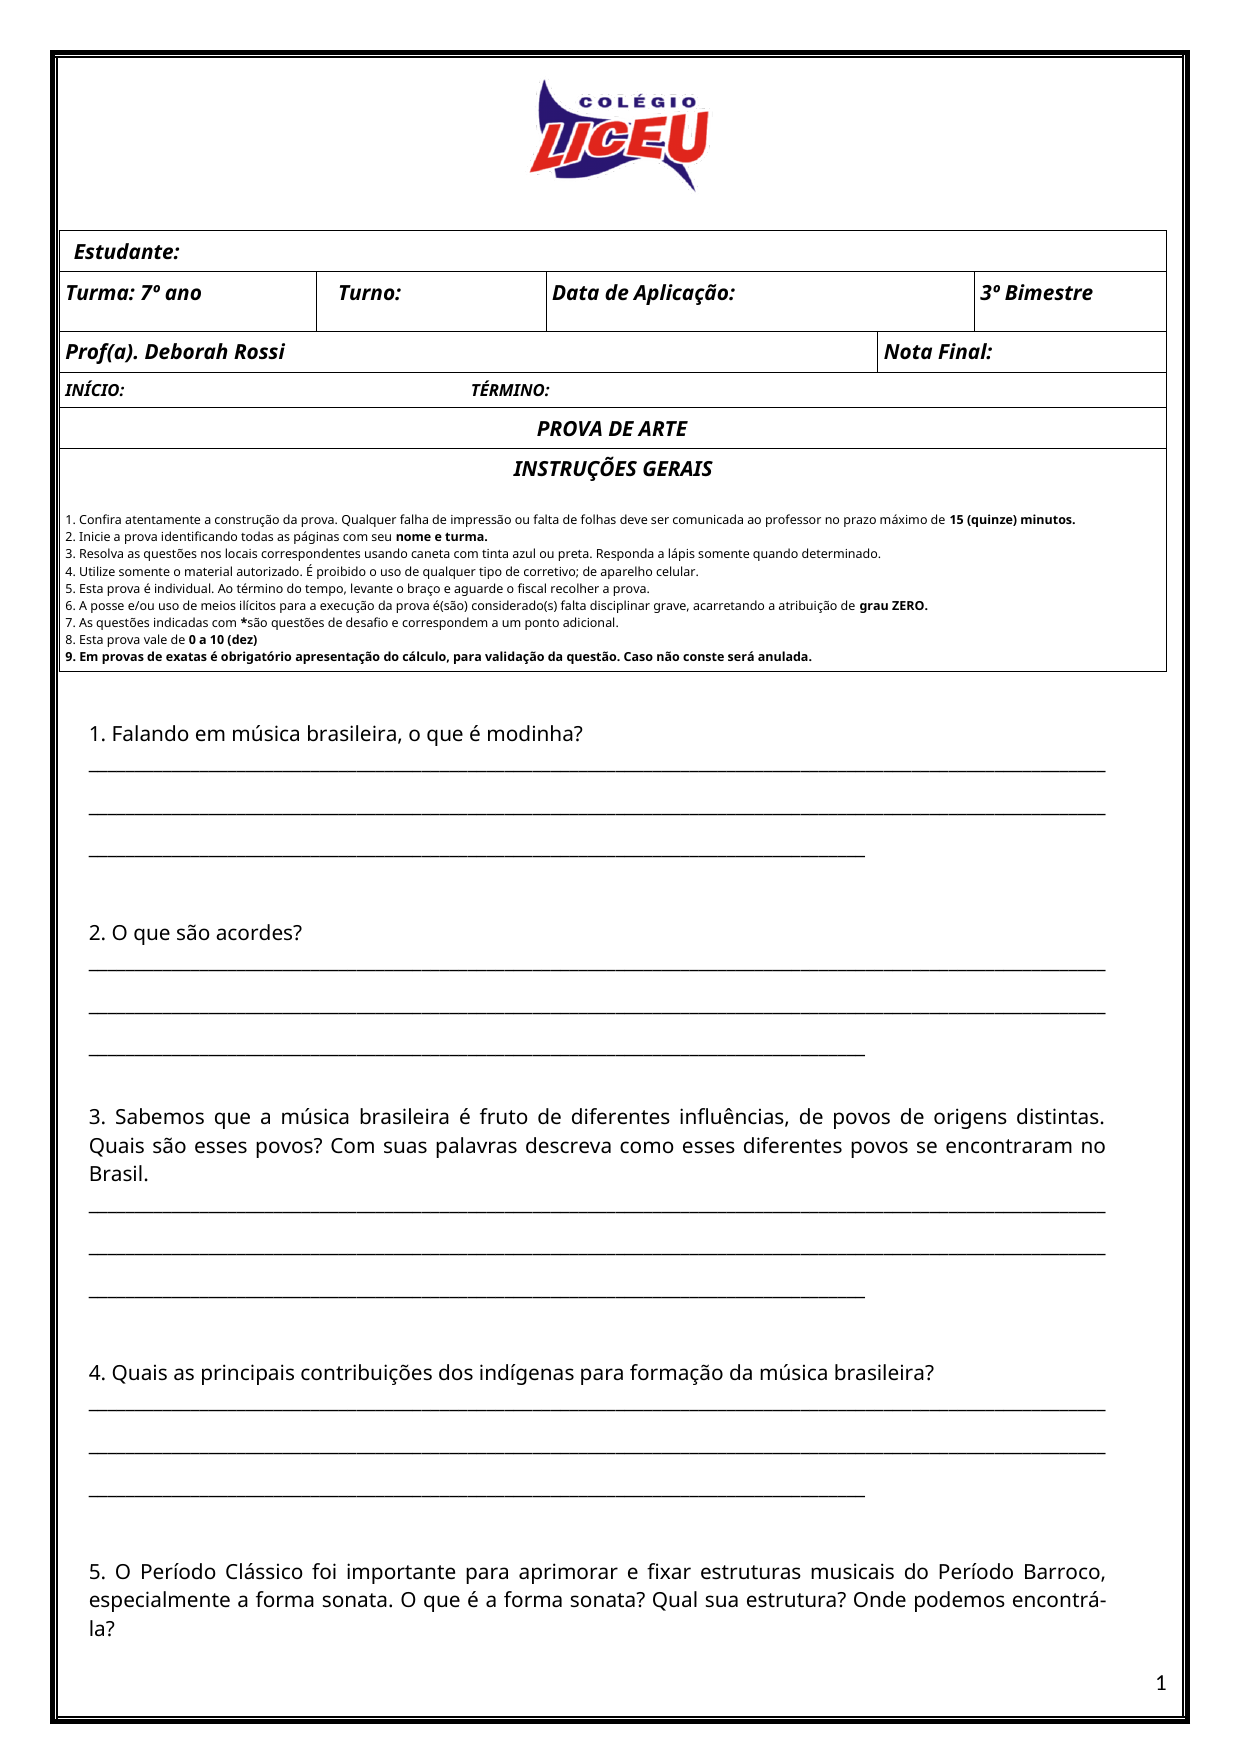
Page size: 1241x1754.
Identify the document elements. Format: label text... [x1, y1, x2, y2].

text 4. Quais as principais contribuições dos indígenas para formação da música brasileira? [88, 1358, 1107, 1387]
text 2. O que são acordes? [88, 918, 1107, 946]
table_cell PROVA DE ARTE [60, 408, 1166, 448]
table_cell Turma: 7º ano [60, 272, 316, 331]
table_cell Turno: [317, 272, 546, 331]
table_cell Nota Final: [878, 332, 1166, 372]
text 1. Falando em música brasileira, o que é modinha? [88, 719, 1107, 747]
table_cell INÍCIO: TÉRMINO: [60, 373, 1166, 407]
picture [519, 70, 719, 196]
text 3. Sabemos que a música brasileira é fruto de diferentes influências, de povos de origens distintas. Quais são esses povos? Com suas palavras descreva como esses diferentes povos se encontraram no Brasil. [88, 1102, 1107, 1188]
table_cell Data de Aplicação: [547, 272, 974, 331]
table_cell 3º Bimestre [975, 272, 1166, 331]
table_cell Prof(a). Deborah Rossi [60, 332, 877, 372]
text 5. O Período Clássico foi importante para aprimorar e fixar estruturas musicais do Período Barroco, especialmente a forma sonata. O que é a forma sonata? Qual sua estrutura? Onde podemos encontrá-la? [88, 1557, 1107, 1642]
table_header Estudante: [60, 231, 1166, 271]
table_cell INSTRUÇÕES GERAIS 1. Confira atentamente a construção da prova. Qualquer falha de impressão ou falta de folhas deve ser comunicada ao professor no prazo máximo de 15 (quinze) minutos. 2. Inicie a prova identificando todas as páginas com seu nome e turma. 3. Resolva as questões nos locais correspondentes usando caneta com tinta azul ou preta. Responda a lápis somente quando determinado. 4. Utilize somente o material autorizado. É proibido o uso de qualquer tipo de corretivo; de aparelho celular. 5. Esta prova é individual. Ao término do tempo, levante o braço e aguarde o fiscal recolher a prova. 6. A posse e/ou uso de meios ilícitos para a execução da prova é(são) considerado(s) falta disciplinar grave, acarretando a atribuição de grau ZERO. 7. As questões indicadas com *são questões de desafio e correspondem a um ponto adicional. 8. Esta prova vale de 0 a 10 (dez) 9. Em provas de exatas é obrigatório apresentação do cálculo, para validação da questão. Caso não conste será anulada. [60, 449, 1166, 671]
